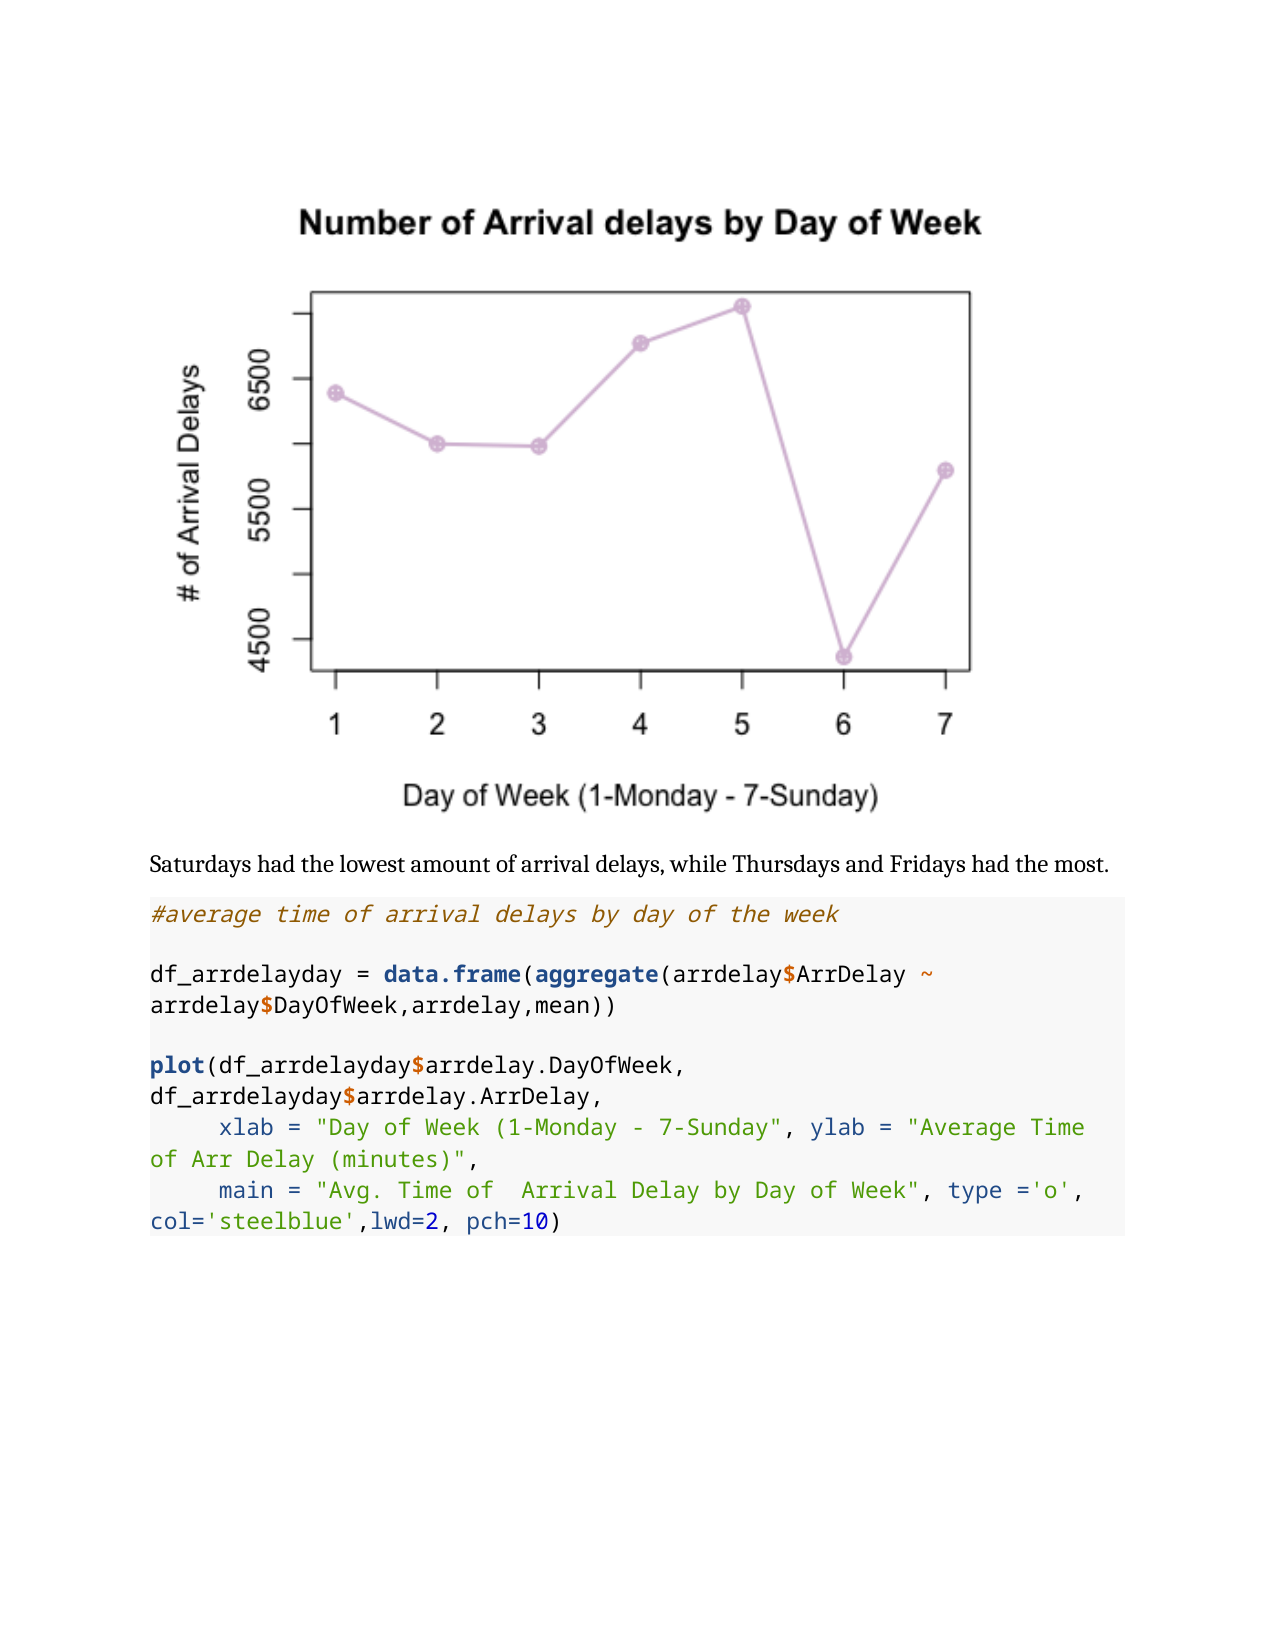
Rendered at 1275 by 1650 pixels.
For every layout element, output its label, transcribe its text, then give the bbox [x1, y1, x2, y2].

text #average time of arrival delays by day of the week df_arrdelayday = data.frame(aggregate(arrdelay$ArrDelay ~ arrdelay$DayOfWeek,arrdelay,mean)) plot(df_arrdelayday$arrdelay.DayOfWeek, df_arrdelayday$arrdelay.ArrDelay, xlab = "Day of Week (1-Monday - 7-Sunday", ylab = "Average Time of Arr Delay (minutes)", main = "Avg. Time of Arrival Delay by Day of Week", type ='o', col='steelblue',lwd=2, pch=10) [150, 897, 1125, 1236]
picture [168, 150, 1044, 850]
